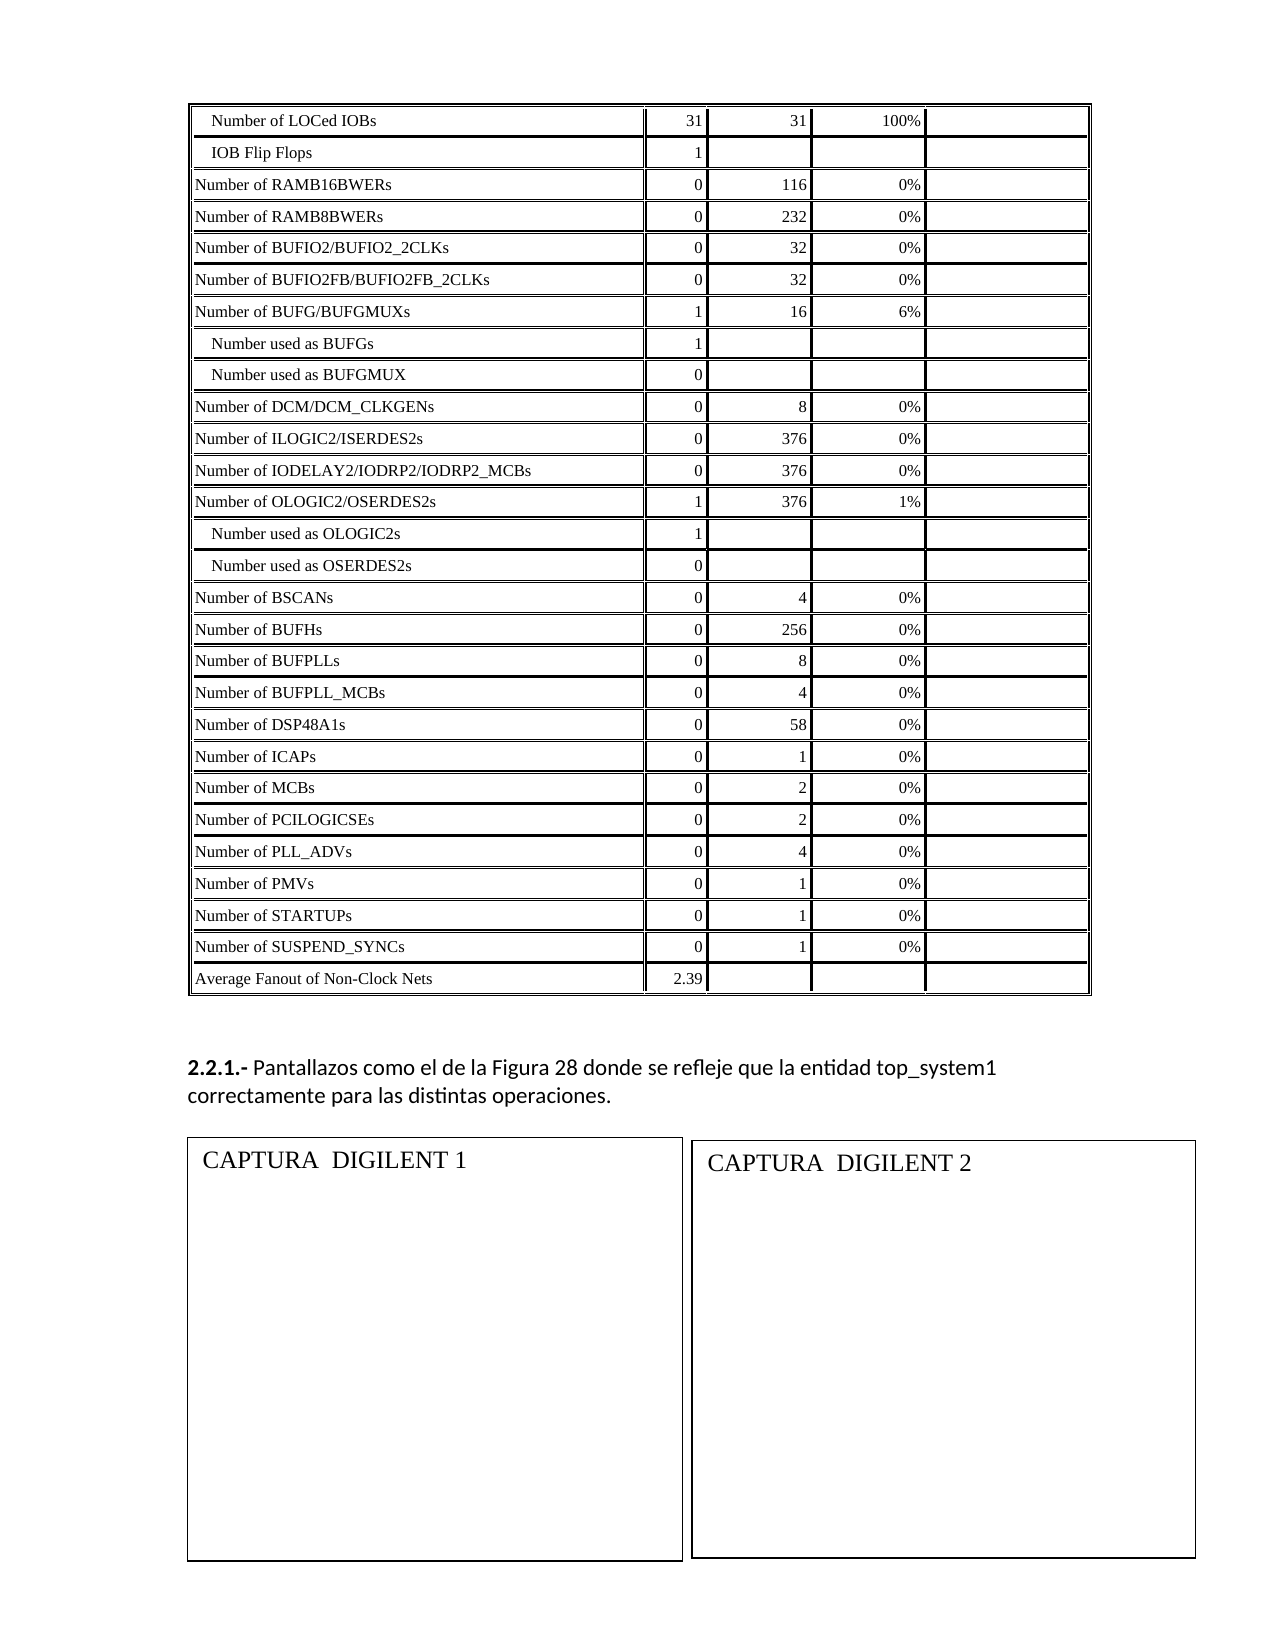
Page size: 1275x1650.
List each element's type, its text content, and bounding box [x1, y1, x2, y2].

table_cell [709, 329, 810, 357]
table_cell [927, 643, 1089, 675]
table_cell Number of ILOGIC2/ISERDES2s [190, 421, 645, 453]
table_cell 0 [647, 202, 706, 230]
table_cell 376 [709, 488, 810, 516]
table_cell Number of BUFIO2FB/BUFIO2FB_2CLKs [192, 262, 643, 294]
table_cell 1 [647, 138, 706, 167]
table_cell [811, 964, 925, 993]
table_cell [927, 548, 1090, 580]
table_cell 1 [647, 329, 706, 357]
table_cell 16 [709, 297, 810, 326]
table_cell [709, 520, 810, 548]
table_cell [927, 357, 1089, 389]
table_cell [925, 107, 1088, 135]
table_cell Number of PCILOGICSEs [192, 802, 643, 834]
table_cell 0 [647, 265, 706, 294]
table_cell 0 [647, 424, 706, 453]
table_cell Number used as BUFGMUX [192, 357, 643, 389]
table_cell Number used as OSERDES2s [190, 548, 643, 580]
table_cell Number of OLOGIC2/OSERDES2s [192, 484, 643, 516]
table_cell Number of BUFPLLs [192, 643, 643, 675]
table_cell 0 [647, 170, 706, 198]
table_cell Number of BUFIO2/BUFIO2_2CLKs [192, 230, 643, 262]
table_cell [927, 834, 1088, 866]
table_cell 1 [647, 488, 706, 516]
table_cell [925, 326, 1090, 357]
table_cell [927, 230, 1089, 262]
table_cell [925, 961, 1088, 993]
table_cell [927, 770, 1089, 802]
table_cell 0 [647, 615, 706, 643]
table_cell 2 [709, 805, 810, 834]
table_cell 0% [813, 869, 924, 897]
table_cell 0% [813, 742, 924, 770]
table_cell 0% [813, 393, 924, 421]
table_cell Number of BUFHs [192, 611, 643, 643]
table_cell [925, 294, 1090, 326]
table_cell 0 [647, 583, 706, 611]
table_cell 2.39 [645, 964, 707, 993]
table_cell Number of PLL_ADVs [192, 834, 643, 866]
table_cell 1 [647, 297, 706, 326]
table_cell [927, 135, 1088, 167]
table_cell Number of DCM/DCM_CLKGENs [192, 389, 643, 421]
table_cell 0% [813, 805, 924, 834]
text 2.2.1.- Pantallazos como el de la Figura 28 donde se refleje que la entidad top_system1 correctamente para las distintas operaciones. [187, 1053, 1087, 1109]
table_cell [927, 739, 1089, 770]
table_cell 31 [645, 105, 707, 135]
table_cell 376 [709, 456, 810, 484]
table_cell [927, 484, 1089, 516]
table_cell [709, 138, 810, 167]
table_cell 0% [813, 265, 924, 294]
table_cell 1 [709, 933, 810, 961]
table_cell 0 [647, 869, 706, 897]
table_cell [925, 707, 1090, 738]
table_cell 8 [709, 393, 810, 421]
table_cell 0 [647, 774, 706, 802]
table_cell [813, 361, 924, 389]
table_cell 32 [709, 265, 810, 294]
table_cell 0 [647, 837, 706, 866]
table_cell 1 [647, 520, 706, 548]
table_cell 0% [813, 202, 924, 230]
table_cell Number of BUFG/BUFGMUXs [190, 294, 645, 326]
table_cell 0 [647, 361, 706, 389]
table_cell [709, 551, 810, 580]
table_cell Number used as OLOGIC2s [192, 516, 643, 548]
table_cell [927, 802, 1088, 834]
table_cell [813, 520, 924, 548]
table_cell Number of PMVs [190, 866, 645, 897]
table_cell [925, 866, 1090, 897]
table_cell [927, 389, 1089, 421]
table_cell [927, 262, 1088, 294]
table_cell 0% [813, 583, 924, 611]
table_cell Number of RAMB8BWERs [192, 199, 643, 230]
table_cell 0% [813, 774, 924, 802]
table_cell [925, 580, 1090, 611]
table_cell 1 [709, 869, 810, 897]
table_cell 1 [709, 742, 810, 770]
table_cell 0% [813, 710, 924, 738]
table_cell 8 [709, 647, 810, 675]
table_cell [925, 167, 1090, 198]
table_cell [707, 964, 811, 993]
table_cell Number of SUSPEND_SYNCs [192, 929, 643, 961]
table_cell 0 [647, 551, 706, 580]
table_cell [927, 611, 1089, 643]
table_cell 4 [709, 583, 810, 611]
table_cell 100% [811, 107, 925, 135]
table_cell 376 [709, 424, 810, 453]
table_cell Number of IODELAY2/IODRP2/IODRP2_MCBs [190, 453, 645, 484]
table_cell 4 [709, 678, 810, 707]
table_cell [927, 929, 1089, 961]
table_cell [813, 138, 924, 167]
table_cell 0 [647, 647, 706, 675]
table_cell 256 [709, 615, 810, 643]
table_cell 0 [647, 933, 706, 961]
table_cell Number of BUFPLL_MCBs [192, 675, 643, 707]
table_cell 0 [647, 393, 706, 421]
table_cell 0 [647, 678, 706, 707]
table_cell 0% [813, 678, 924, 707]
table_cell Number of STARTUPs [192, 898, 643, 929]
table_cell [927, 199, 1089, 230]
table_cell 58 [709, 710, 810, 738]
table_cell Number of RAMB16BWERs [190, 167, 645, 198]
table_cell 0% [813, 234, 924, 262]
table_cell 116 [709, 170, 810, 198]
table_cell [927, 675, 1088, 707]
table_cell 0% [813, 647, 924, 675]
table_cell 0% [813, 837, 924, 866]
table_cell 0 [647, 742, 706, 770]
table_cell 6% [813, 297, 924, 326]
table_cell 1% [813, 488, 924, 516]
table_cell [709, 361, 810, 389]
table_cell 0% [813, 615, 924, 643]
table_cell 4 [709, 837, 810, 866]
table_cell [927, 898, 1089, 929]
table_cell 31 [707, 107, 811, 135]
table_cell 32 [709, 234, 810, 262]
table_cell 0 [647, 901, 706, 929]
table_cell IOB Flip Flops [192, 135, 643, 167]
table_cell 0% [813, 933, 924, 961]
table_cell Number of MCBs [192, 770, 643, 802]
table_cell [927, 516, 1089, 548]
table_cell Number of BSCANs [190, 580, 645, 611]
table_cell 0% [813, 901, 924, 929]
table_cell 232 [709, 202, 810, 230]
table_cell 0% [813, 456, 924, 484]
table_cell 0% [813, 170, 924, 198]
table_cell 2 [709, 774, 810, 802]
table_cell 1 [709, 901, 810, 929]
table_cell 0 [647, 234, 706, 262]
table_cell [925, 453, 1090, 484]
table_cell Number of ICAPs [192, 739, 643, 770]
table_cell [925, 421, 1090, 453]
table_cell 0% [813, 424, 924, 453]
table_cell Average Fanout of Non-Clock Nets [192, 961, 645, 993]
table_cell Number used as BUFGs [190, 326, 645, 357]
table_cell Number of DSP48A1s [190, 707, 645, 738]
table_cell Number of LOCed IOBs [192, 105, 645, 135]
table_cell 0 [647, 710, 706, 738]
table_cell 0 [647, 805, 706, 834]
table_cell 0 [647, 456, 706, 484]
table_cell [813, 551, 924, 580]
table_cell [813, 329, 924, 357]
